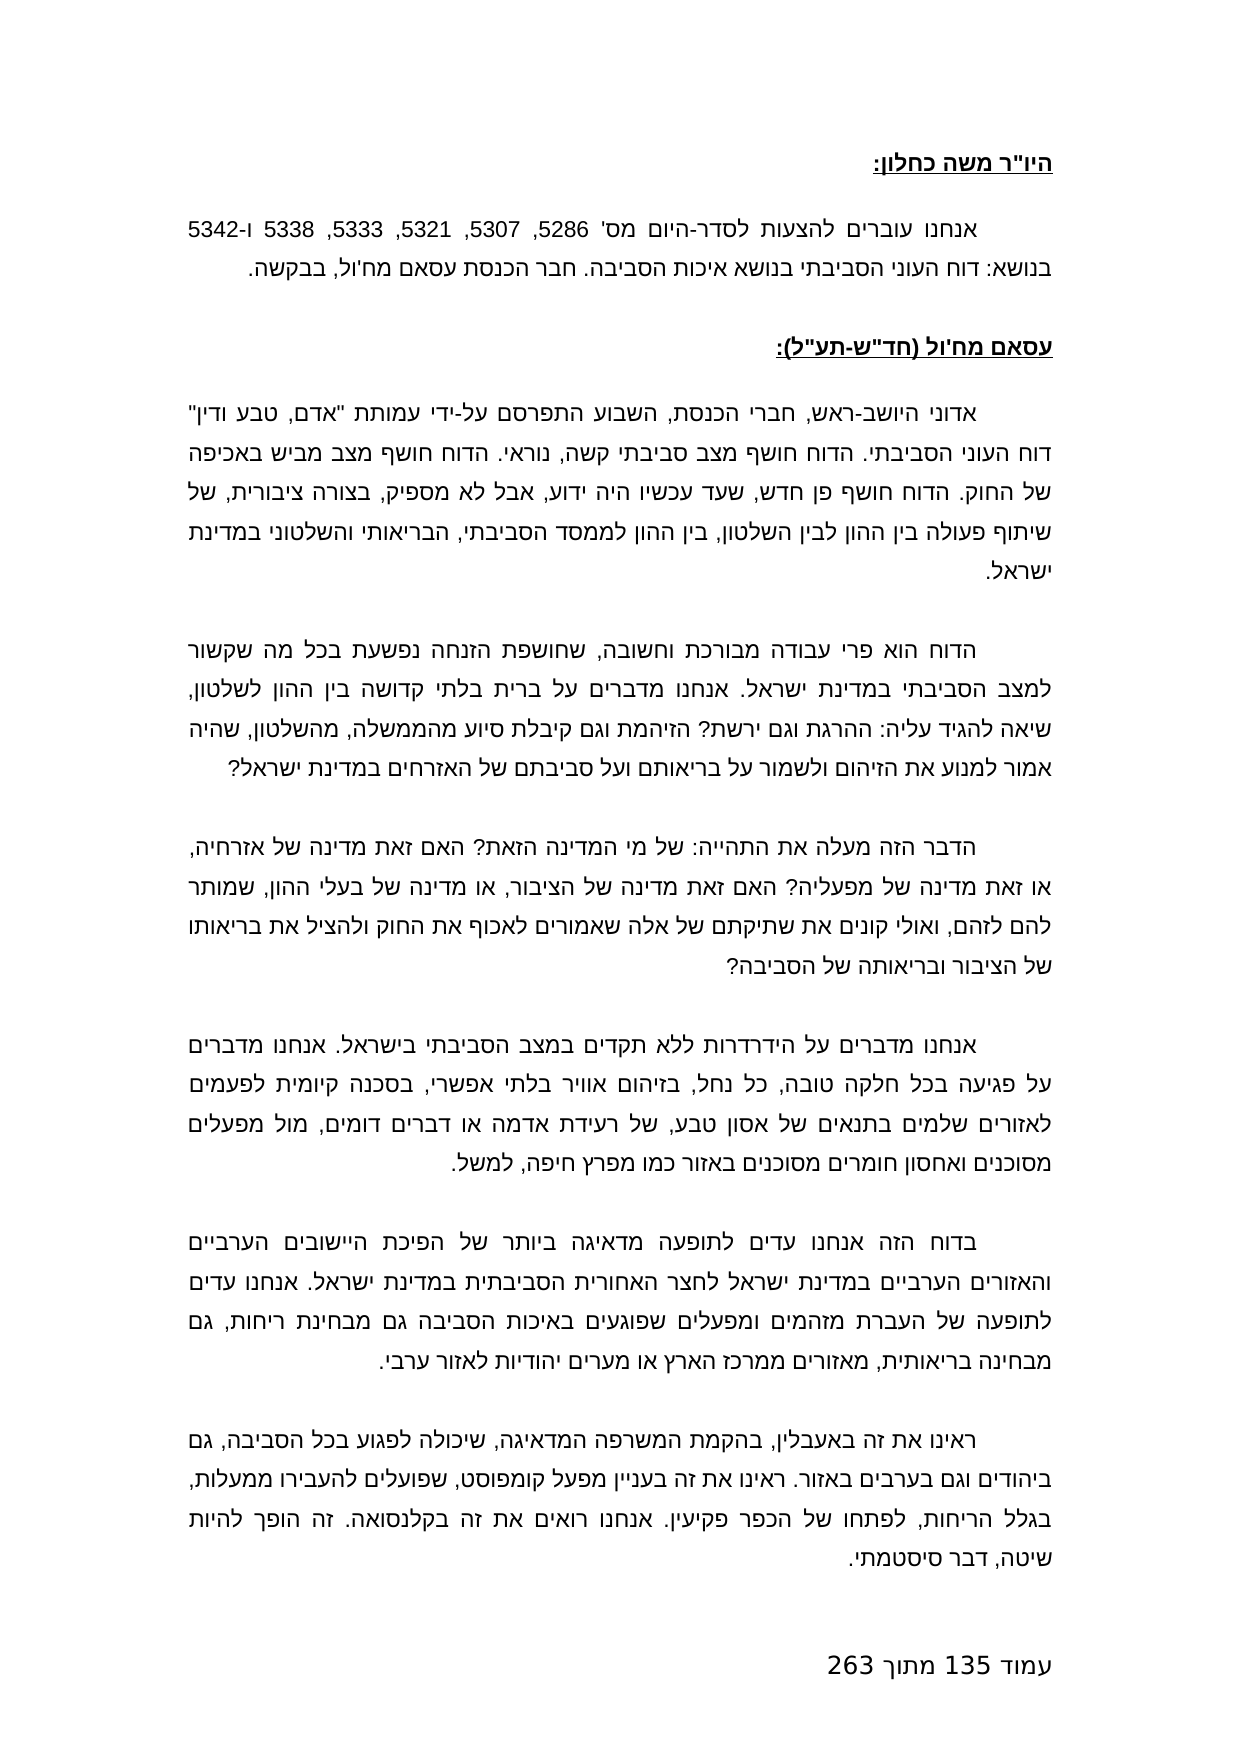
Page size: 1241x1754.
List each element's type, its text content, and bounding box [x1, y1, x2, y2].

text הדוח הוא פרי עבודה מבורכת וחשובה, שחושפת הזנחה נפשעת בכל מה שקשור למצב הסביבתי במדינת ישראל. אנחנו מדברים על ברית בלתי קדושה בין ההון לשלטון, שיאה להגיד עליה: ההרגת וגם ירשת? הזיהמת וגם קיבלת סיוע מהממשלה, מהשלטון, שהיה אמור למנוע את הזיהום ולשמור על בריאותם ועל סביבתם של האזרחים במדינת ישראל? [187, 637, 1053, 782]
text אנחנו עוברים להצעות לסדר-היום מס' 5286, 5307, 5321, 5333, 5338 ו-5342 בנושא: דוח העוני הסביבתי בנושא איכות הסביבה. חבר הכנסת עסאם מח'ול, בבקשה. [187, 216, 1053, 282]
text היו"ר משה כחלון: [187, 150, 1053, 176]
text עסאם מח'ול (חד"ש-תע"ל): [187, 334, 1053, 361]
text אנחנו מדברים על הידרדרות ללא תקדים במצב הסביבתי בישראל. אנחנו מדברים על פגיעה בכל חלקה טובה, כל נחל, בזיהום אוויר בלתי אפשרי, בסכנה קיומית לפעמים לאזורים שלמים בתנאים של אסון טבע, של רעידת אדמה או דברים דומים, מול מפעלים מסוכנים ואחסון חומרים מסוכנים באזור כמו מפרץ חיפה, למשל. [187, 1032, 1053, 1177]
text אדוני היושב-ראש, חברי הכנסת, השבוע התפרסם על-ידי עמותת "אדם, טבע ודין" דוח העוני הסביבתי. הדוח חושף מצב סביבתי קשה, נוראי. הדוח חושף מצב מביש באכיפה של החוק. הדוח חושף פן חדש, שעד עכשיו היה ידוע, אבל לא מספיק, בצורה ציבורית, של שיתוף פעולה בין ההון לבין השלטון, בין ההון לממסד הסביבתי, הבריאותי והשלטוני במדינת ישראל. [187, 400, 1053, 584]
text בדוח הזה אנחנו עדים לתופעה מדאיגה ביותר של הפיכת היישובים הערביים והאזורים הערביים במדינת ישראל לחצר האחורית הסביבתית במדינת ישראל. אנחנו עדים לתופעה של העברת מזהמים ומפעלים שפוגעים באיכות הסביבה גם מבחינת ריחות, גם מבחינה בריאותית, מאזורים ממרכז הארץ או מערים יהודיות לאזור ערבי. [187, 1229, 1053, 1374]
text הדבר הזה מעלה את התהייה: של מי המדינה הזאת? האם זאת מדינה של אזרחיה, או זאת מדינה של מפעליה? האם זאת מדינה של הציבור, או מדינה של בעלי ההון, שמותר להם לזהם, ואולי קונים את שתיקתם של אלה שאמורים לאכוף את החוק ולהציל את בריאותו של הציבור ובריאותה של הסביבה? [187, 834, 1053, 979]
text ראינו את זה באעבלין, בהקמת המשרפה המדאיגה, שיכולה לפגוע בכל הסביבה, גם ביהודים וגם בערבים באזור. ראינו את זה בעניין מפעל קומפוסט, שפועלים להעבירו ממעלות, בגלל הריחות, לפתחו של הכפר פקיעין. אנחנו רואים את זה בקלנסואה. זה הופך להיות שיטה, דבר סיסטמתי. [187, 1427, 1053, 1571]
